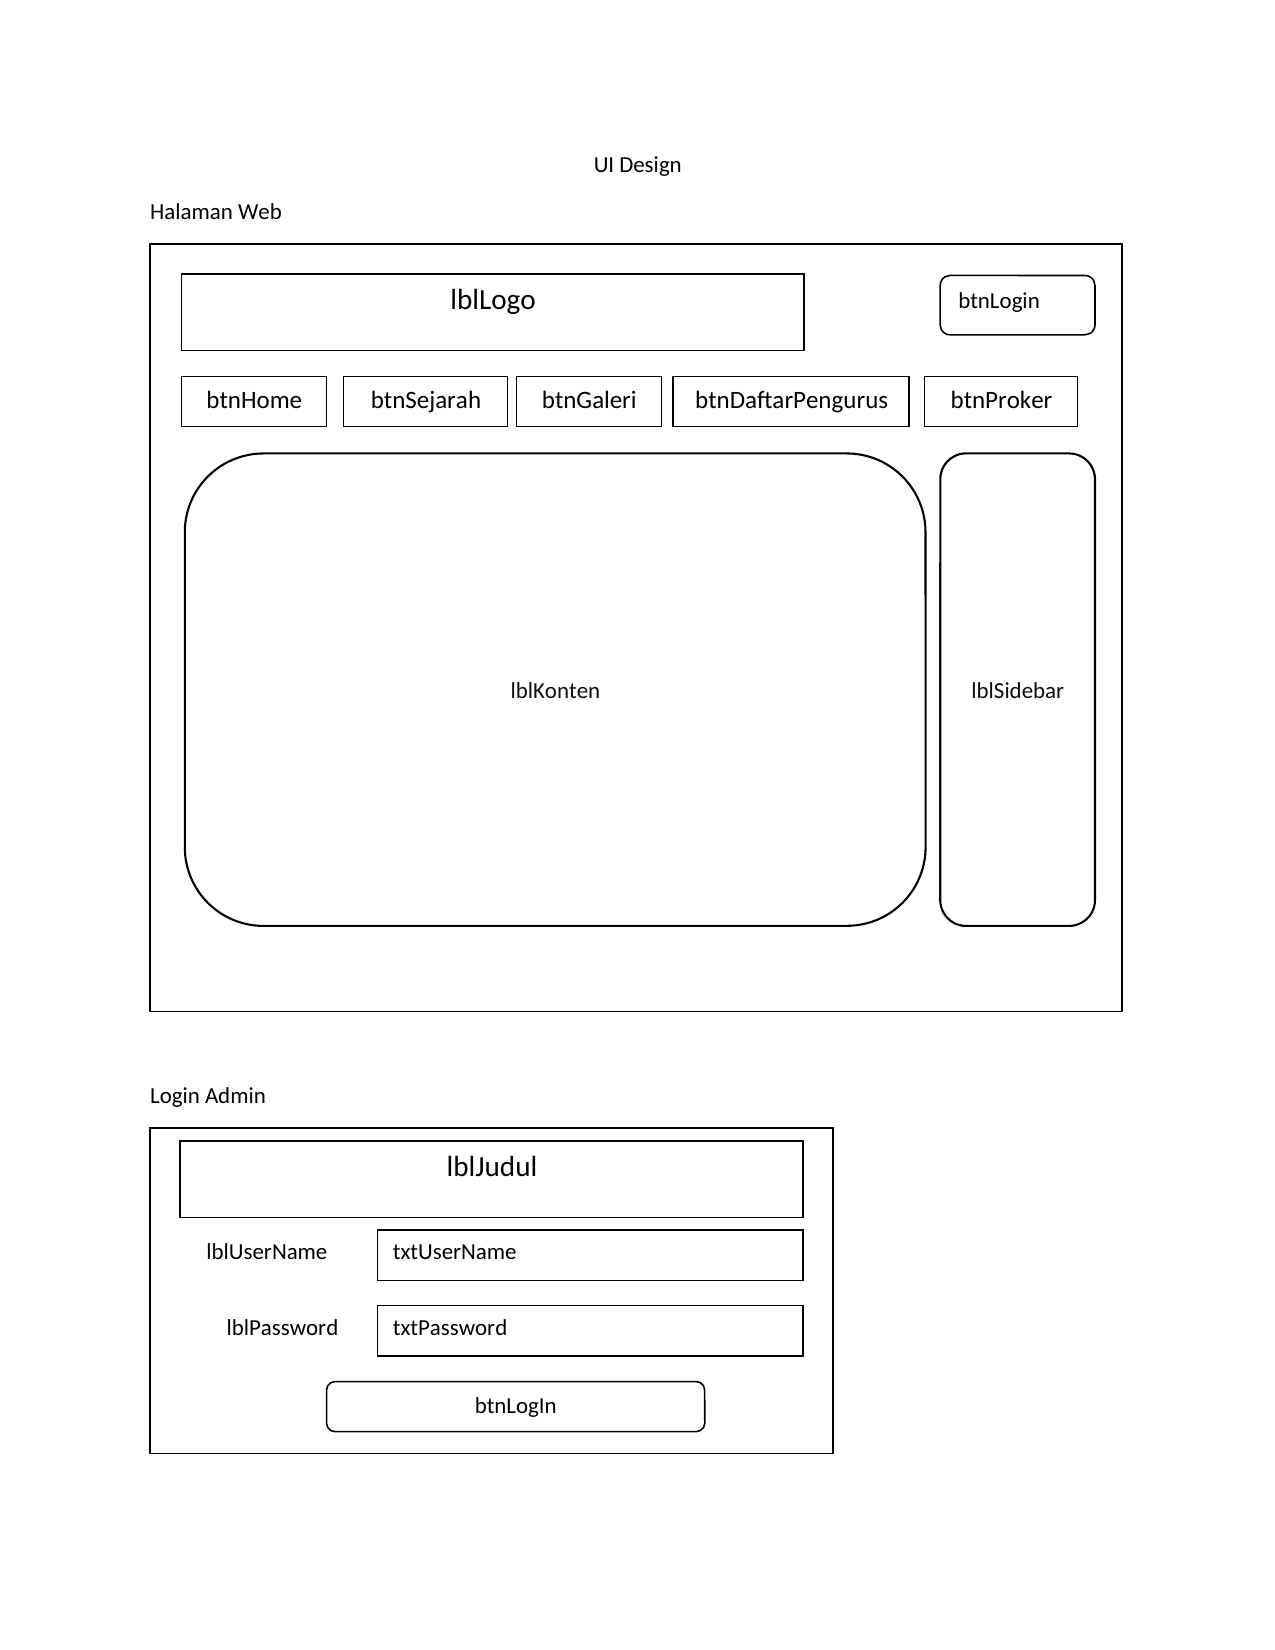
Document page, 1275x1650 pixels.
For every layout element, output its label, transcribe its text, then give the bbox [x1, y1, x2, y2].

text UI Design [150, 150, 1125, 178]
text Login Admin [150, 1081, 1125, 1109]
text Halaman Web [150, 197, 1125, 225]
